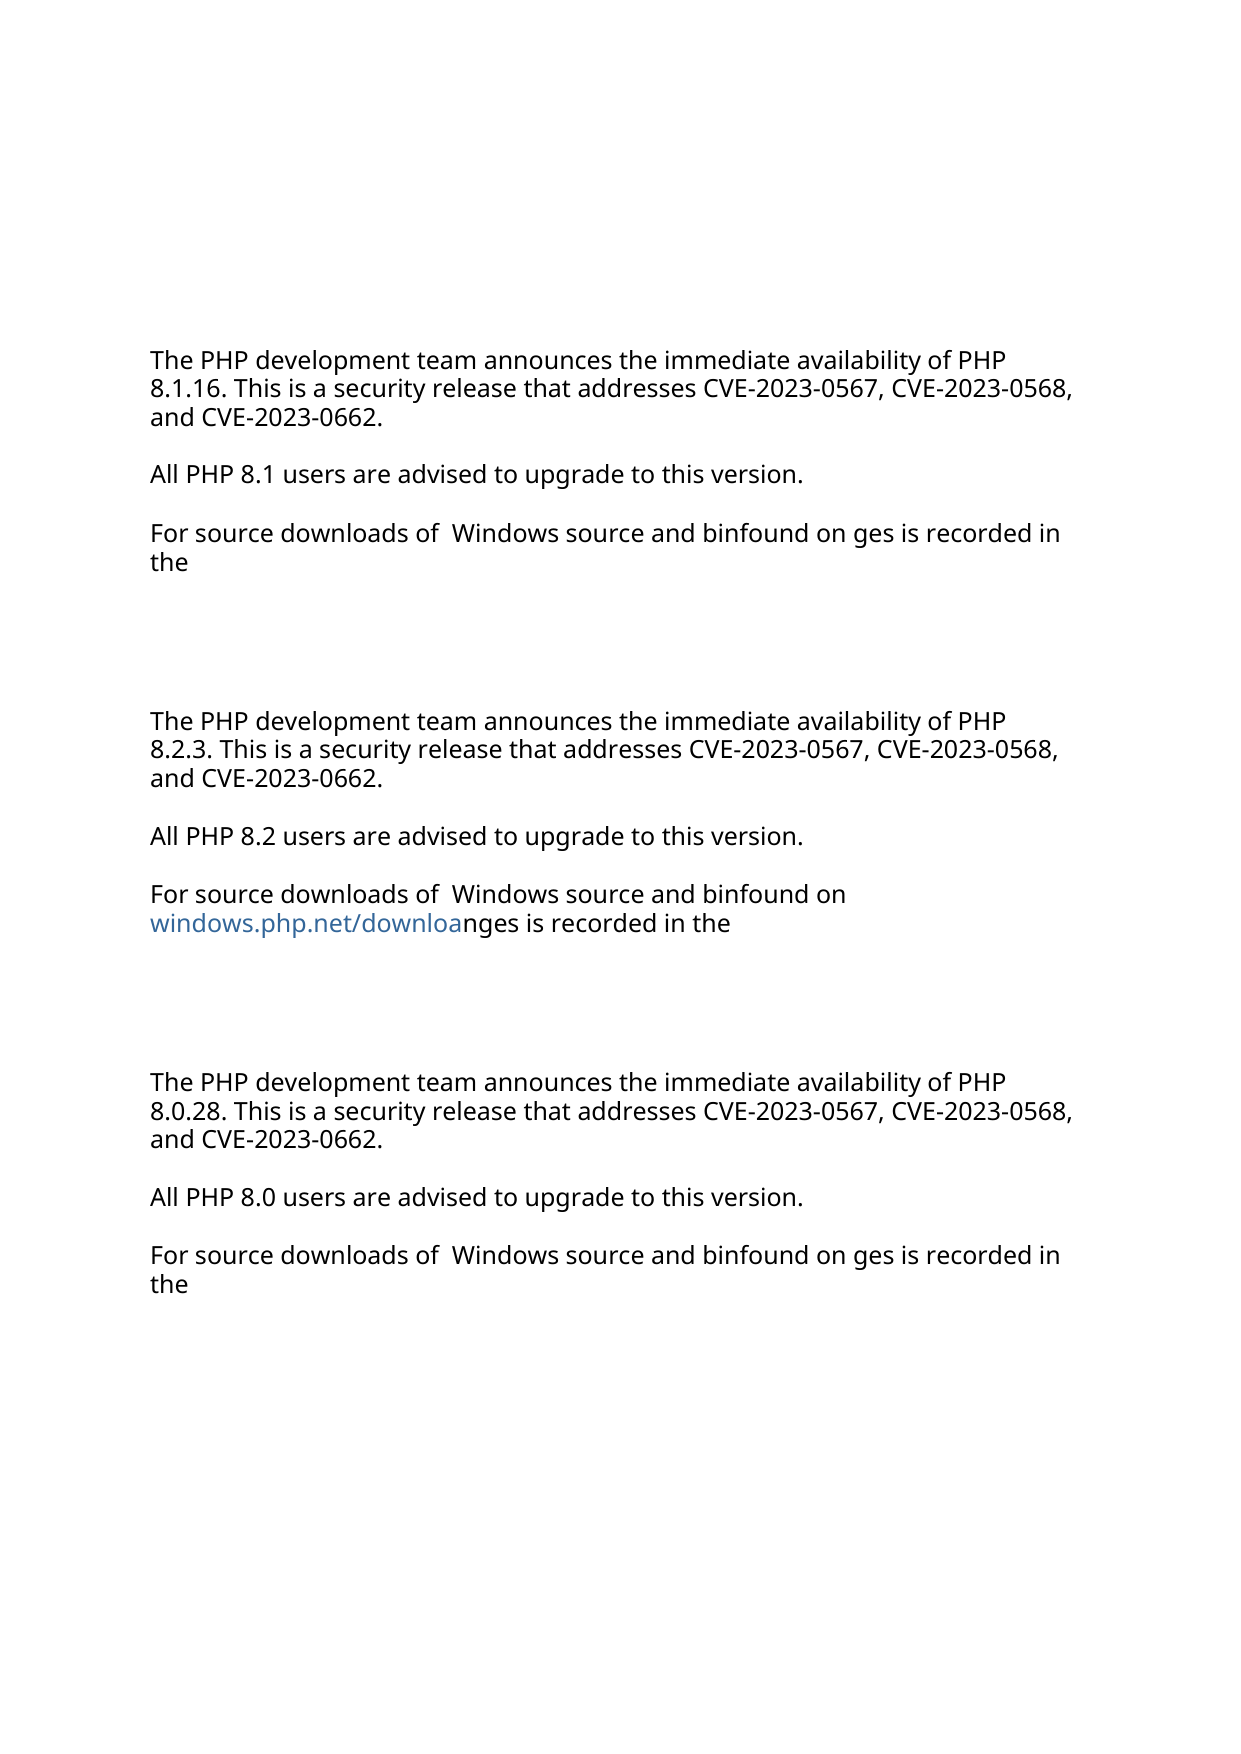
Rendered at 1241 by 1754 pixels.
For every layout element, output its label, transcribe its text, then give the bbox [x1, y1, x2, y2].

text All PHP 8.2 users are advised to upgrade to this version. [150, 818, 1090, 852]
text For source downloads of Windows source and binfound on windows.php.net/downloanges is recorded in the [150, 881, 1075, 938]
text All PHP 8.1 users are advised to upgrade to this version. [150, 457, 1090, 491]
text For source downloads of Windows source and binfound on ges is recorded in the [150, 519, 1075, 577]
text For source downloads of Windows source and binfound on ges is recorded in the [150, 1242, 1075, 1299]
text The PHP development team announces the immediate availability of PHP 8.2.3. This is a security release that addresses CVE-2023-0567, CVE-2023-0568, and CVE-2023-0662. [150, 707, 1060, 793]
text All PHP 8.0 users are advised to upgrade to this version. [150, 1179, 1090, 1213]
text The PHP development team announces the immediate availability of PHP 8.0.28. This is a security release that addresses CVE-2023-0567, CVE-2023-0568, and CVE-2023-0662. [150, 1068, 1075, 1154]
text The PHP development team announces the immediate availability of PHP 8.1.16. This is a security release that addresses CVE-2023-0567, CVE-2023-0568, and CVE-2023-0662. [150, 346, 1075, 432]
